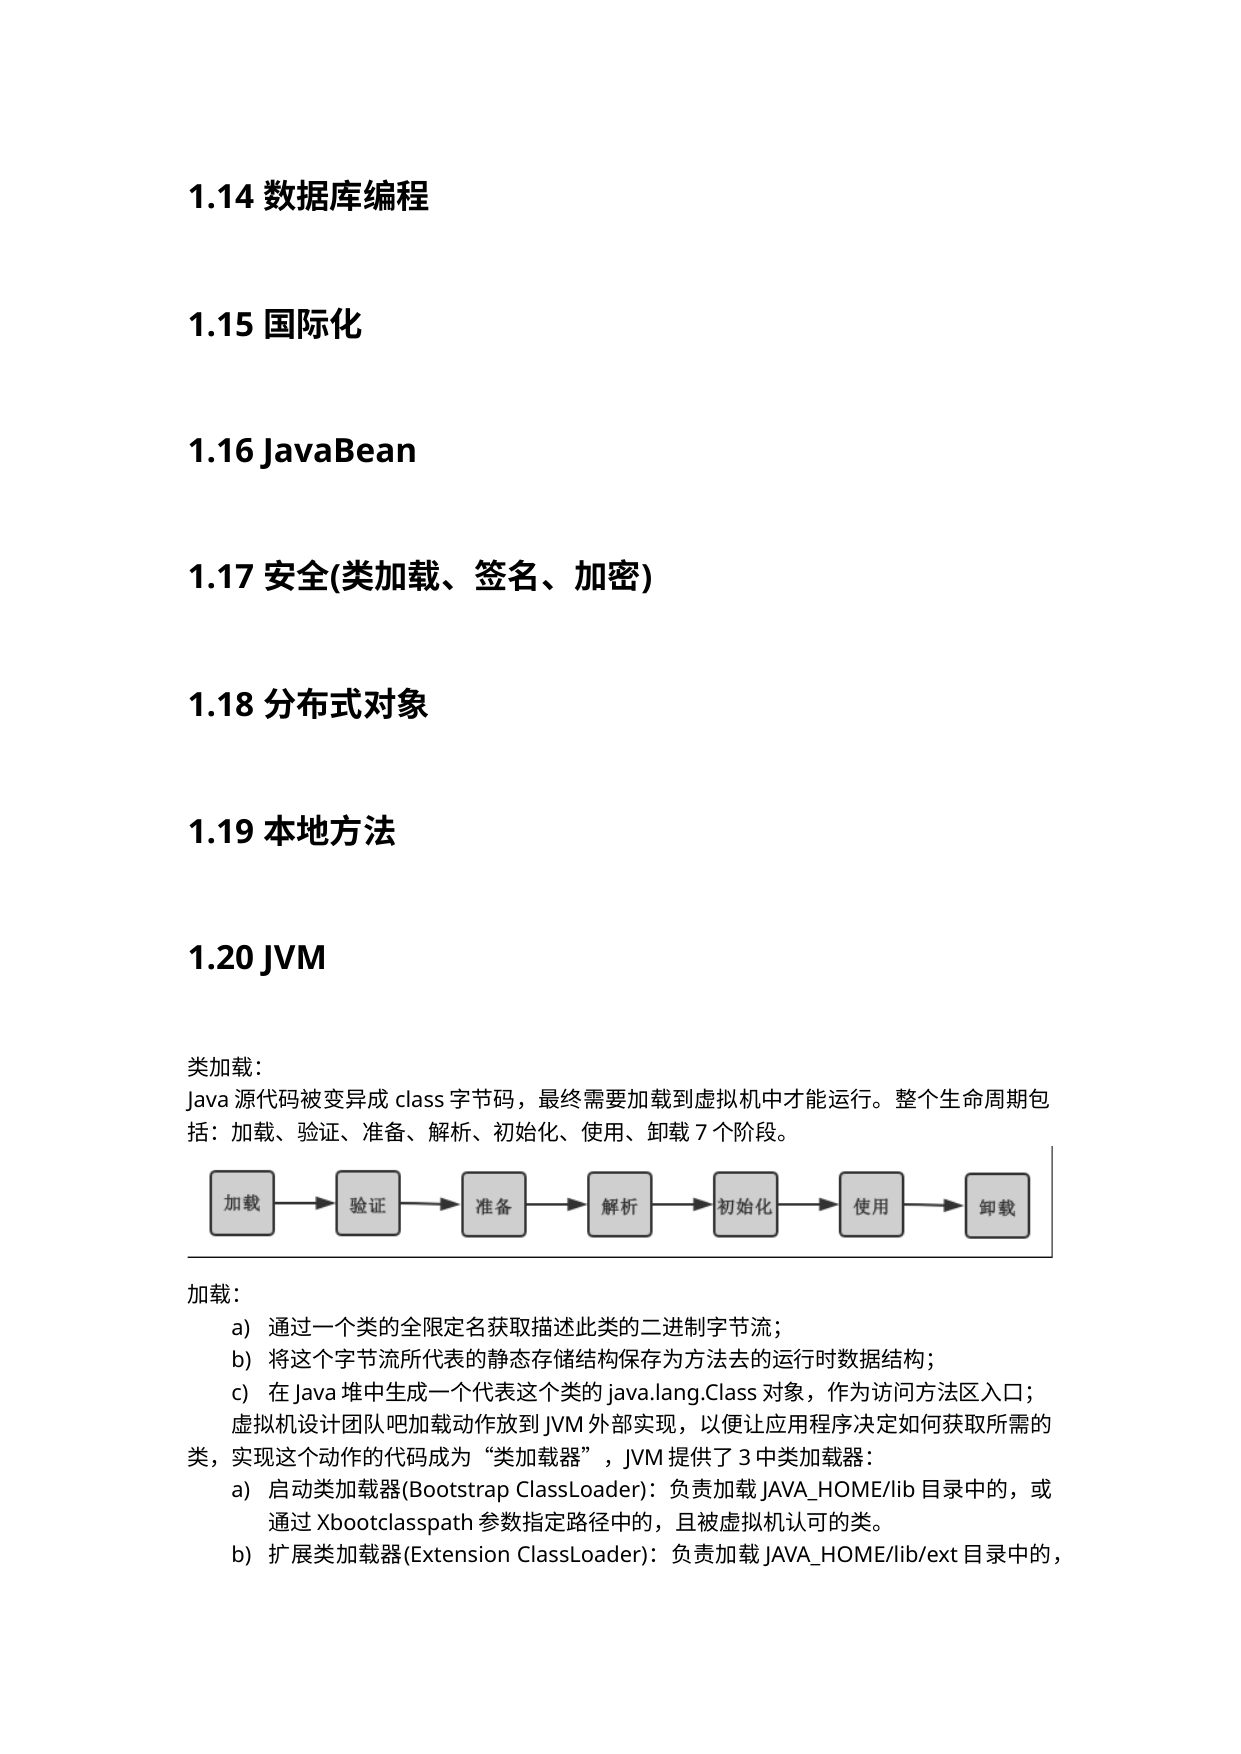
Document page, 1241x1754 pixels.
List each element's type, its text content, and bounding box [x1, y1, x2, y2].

text Java源代码被变异成class字节码，最终需要加载到虚拟机中才能运行。整个生命周期包括：加载、验证、准备、解析、初始化、使用、卸载7个阶段。 [187, 1082, 1053, 1146]
list 将这个字节流所代表的静态存储结构保存为方法去的运行时数据结构； [231, 1342, 1053, 1374]
text 虚拟机设计团队吧加载动作放到JVM外部实现，以便让应用程序决定如何获取所需的类，实现这个动作的代码成为“类加载器”，JVM提供了3中类加载器： [187, 1407, 1053, 1472]
subtitle 1.18 分布式对象 [187, 669, 1053, 734]
list 启动类加载器(Bootstrap ClassLoader)：负责加载JAVA_HOME/lib目录中的，或通过Xbootclasspath参数指定路径中的，且被虚拟机认可的类。 [231, 1472, 1053, 1537]
subtitle 1.19 本地方法 [187, 797, 1053, 862]
list 在Java堆中生成一个代表这个类的java.lang.Class对象，作为访问方法区入口； [231, 1374, 1053, 1407]
subtitle 1.16 JavaBean [187, 417, 1053, 482]
subtitle 1.15 国际化 [187, 289, 1053, 354]
subtitle 1.17 安全(类加载、签名、加密) [187, 542, 1053, 607]
subtitle 1.20 JVM [187, 924, 1053, 989]
list 通过一个类的全限定名获取描述此类的二进制字节流； [231, 1309, 1053, 1342]
text 类加载： [187, 1049, 1053, 1082]
picture [187, 1146, 1053, 1258]
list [231, 1537, 1053, 1569]
text 加载： [187, 1277, 1053, 1309]
subtitle 1.14 数据库编程 [187, 162, 1053, 227]
